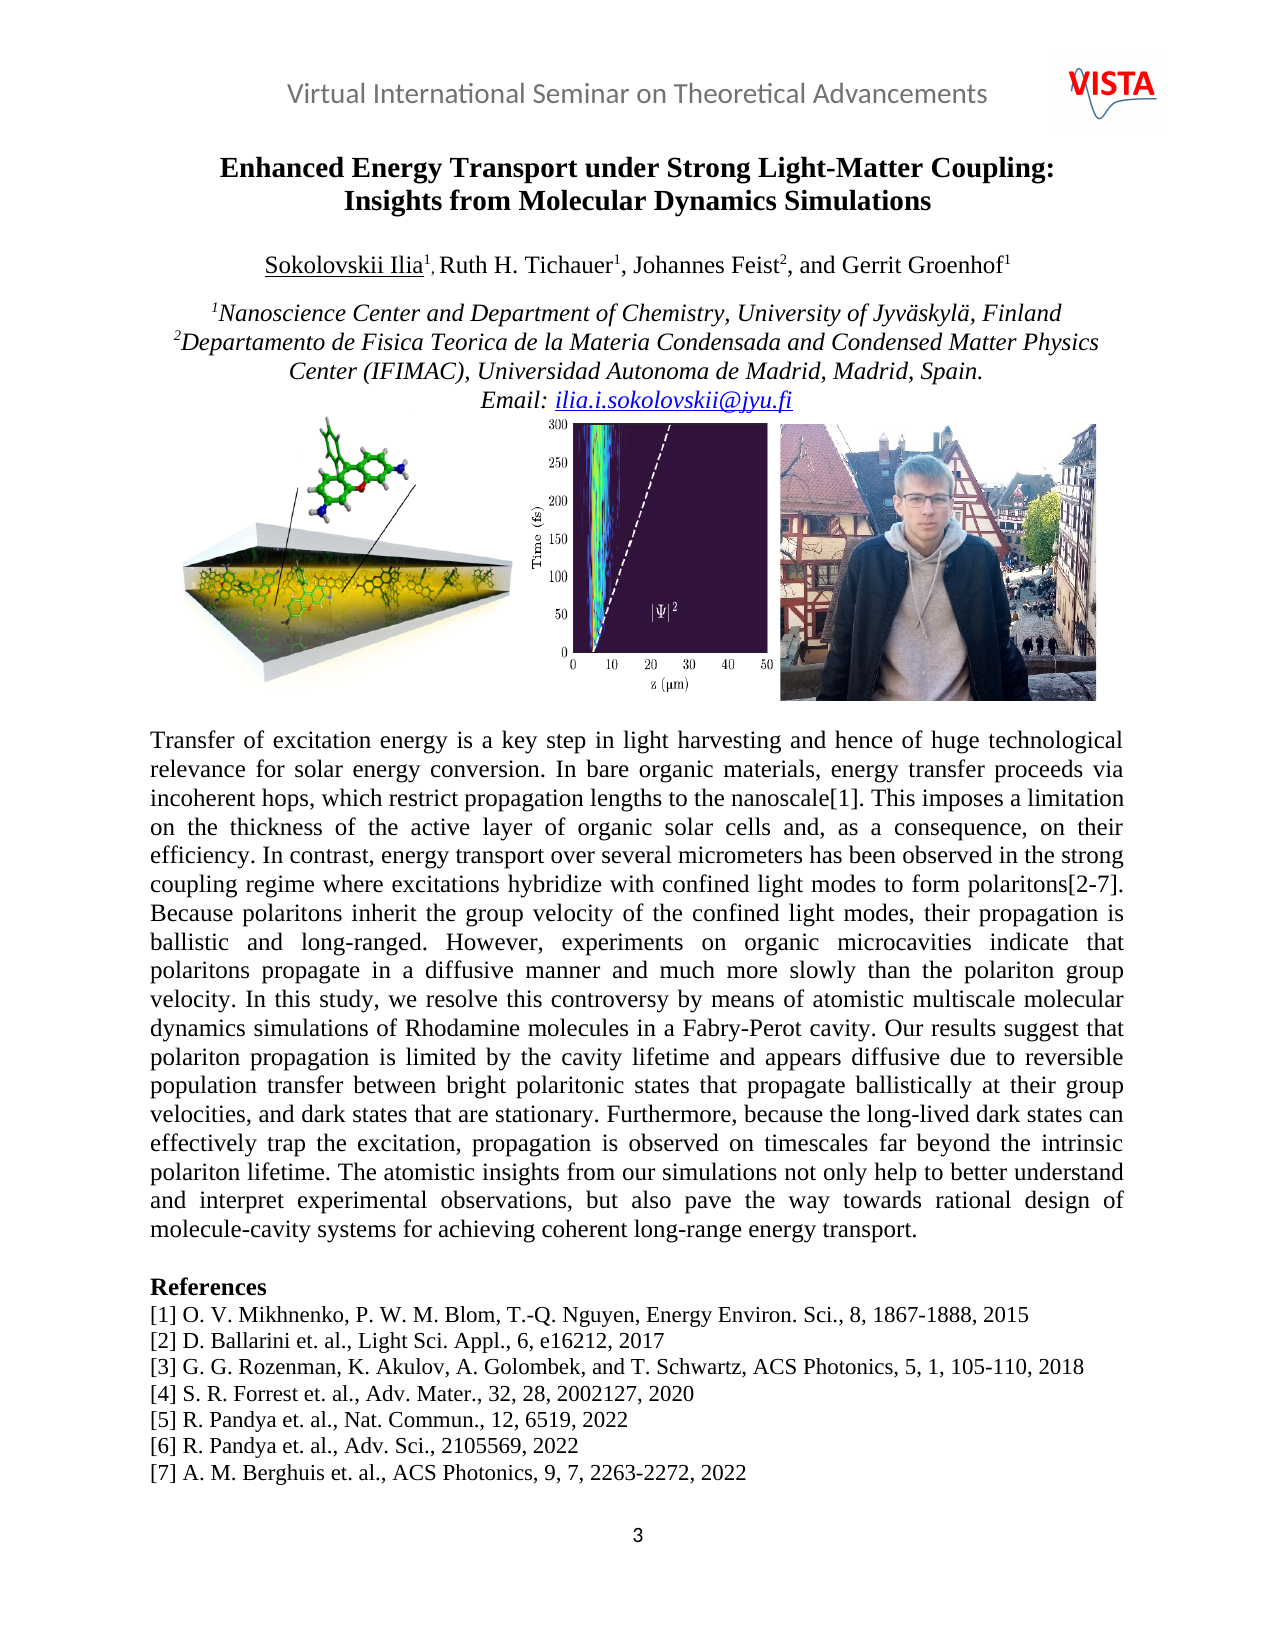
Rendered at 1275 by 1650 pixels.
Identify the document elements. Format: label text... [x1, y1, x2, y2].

picture [1055, 51, 1165, 134]
text 2Departamento de Fisica Teorica de la Materia Condensada and Condensed Matter Physics Center (IFIMAC), Universidad Autonoma de Madrid, Madrid, Spain. [150, 327, 1125, 385]
text [1] O. V. Mikhnenko, P. W. M. Blom, T.-Q. Nguyen, Energy Environ. Sci., 8, 1867-1888, 2015 [150, 1301, 1125, 1327]
text 1Nanoscience Center and Department of Chemistry, University of Jyväskylä, Finland [150, 298, 1125, 327]
text [4] S. R. Forrest et. al., Adv. Mater., 32, 28, 2002127, 2020 [150, 1380, 1125, 1406]
text [3] G. G. Rozenman, K. Akulov, A. Golombek, and T. Schwartz, ACS Photonics, 5, 1, 105-110, 2018 [150, 1353, 1125, 1380]
text References [150, 1272, 1125, 1301]
picture [179, 413, 1097, 701]
text Sokolovskii Ilia1, Ruth H. Tichauer1, Johannes Feist2, and Gerrit Groenhof1 [150, 251, 1125, 279]
text [6] R. Pandya et. al., Adv. Sci., 2105569, 2022 [150, 1432, 1125, 1459]
text Insights from Molecular Dynamics Simulations [150, 183, 1125, 217]
text [7] A. M. Berghuis et. al., ACS Photonics, 9, 7, 2263-2272, 2022 [150, 1459, 1125, 1485]
text Enhanced Energy Transport under Strong Light-Matter Coupling: [150, 150, 1125, 183]
text Transfer of excitation energy is a key step in light harvesting and hence of huge technological relevance for solar energy conversion. In bare organic materials, energy transfer proceeds via incoherent hops, which restrict propagation lengths to the nanoscale[1]. This imposes a limitation on the thickness of the active layer of organic solar cells and, as a consequence, on their efficiency. In contrast, energy transport over several micrometers has been observed in the strong coupling regime where excitations hybridize with confined light modes to form polaritons[2-7]. Because polaritons inherit the group velocity of the confined light modes, their propagation is ballistic and long-ranged. However, experiments on organic microcavities indicate that polaritons propagate in a diffusive manner and much more slowly than the polariton group velocity. In this study, we resolve this controversy by means of atomistic multiscale molecular dynamics simulations of Rhodamine molecules in a Fabry-Perot cavity. Our results suggest that polariton propagation is limited by the cavity lifetime and appears diffusive due to reversible population transfer between bright polaritonic states that propagate ballistically at their group velocities, and dark states that are stationary. Furthermore, because the long-lived dark states can effectively trap the excitation, propagation is observed on timescales far beyond the intrinsic polariton lifetime. The atomistic insights from our simulations not only help to better understand and interpret experimental observations, but also pave the way towards rational design of molecule-cavity systems for achieving coherent long-range energy transport. [150, 726, 1125, 1243]
text Email: ilia.i.sokolovskii@jyu.fi [150, 385, 1125, 413]
text [5] R. Pandya et. al., Nat. Commun., 12, 6519, 2022 [150, 1406, 1125, 1432]
text [2] D. Ballarini et. al., Light Sci. Appl., 6, e16212, 2017 [150, 1327, 1125, 1353]
